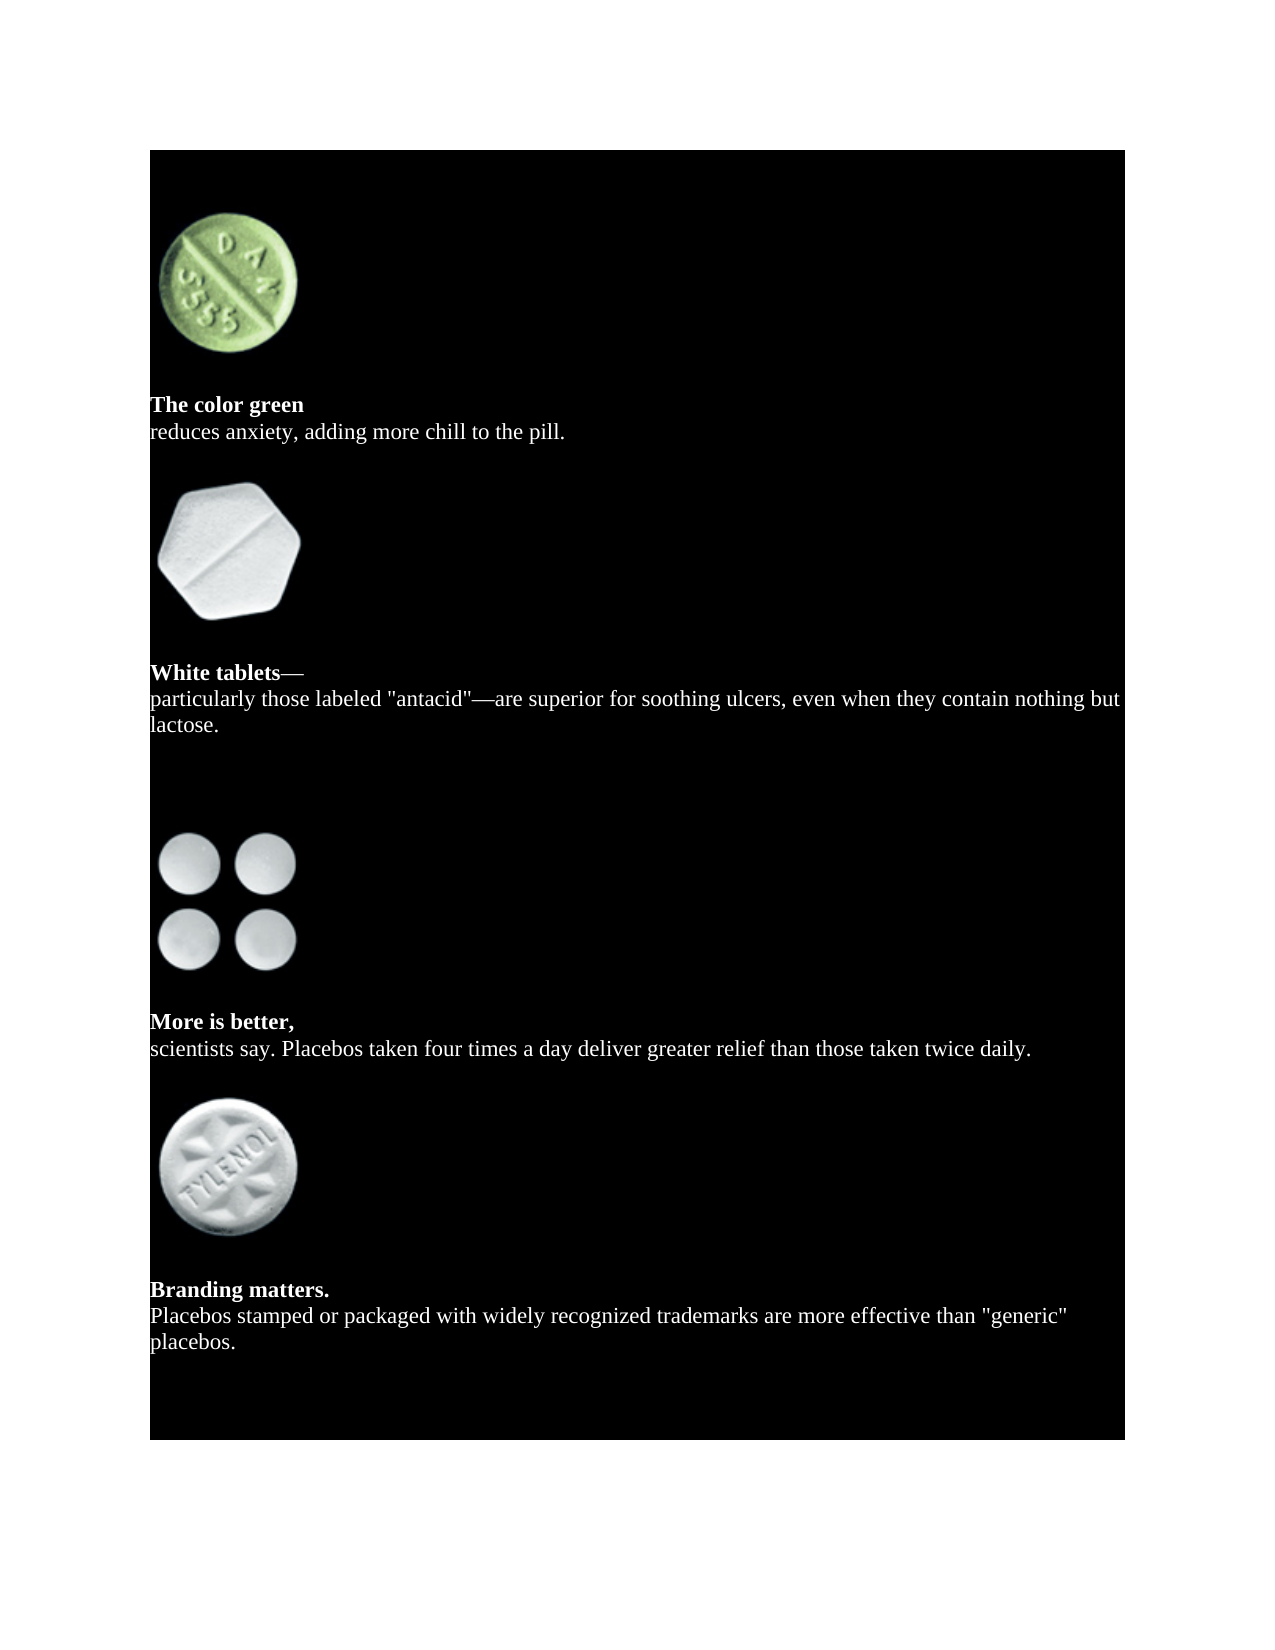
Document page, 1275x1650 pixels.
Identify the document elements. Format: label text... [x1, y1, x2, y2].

text The color green reduces anxiety, adding more chill to the pill. [150, 391, 1125, 444]
picture [150, 473, 307, 630]
text White tablets— particularly those labeled "antacid"—are superior for soothing ulcers, even when they contain nothing but lactose. [150, 659, 1125, 738]
picture [150, 206, 307, 363]
text Branding matters. Placebos stamped or packaged with widely recognized trademarks are more effective than "generic" placebos. [150, 1276, 1125, 1355]
text More is better, scientists say. Placebos taken four times a day deliver greater relief than those taken twice daily. [150, 1008, 1125, 1061]
picture [150, 823, 307, 980]
picture [150, 1090, 307, 1247]
